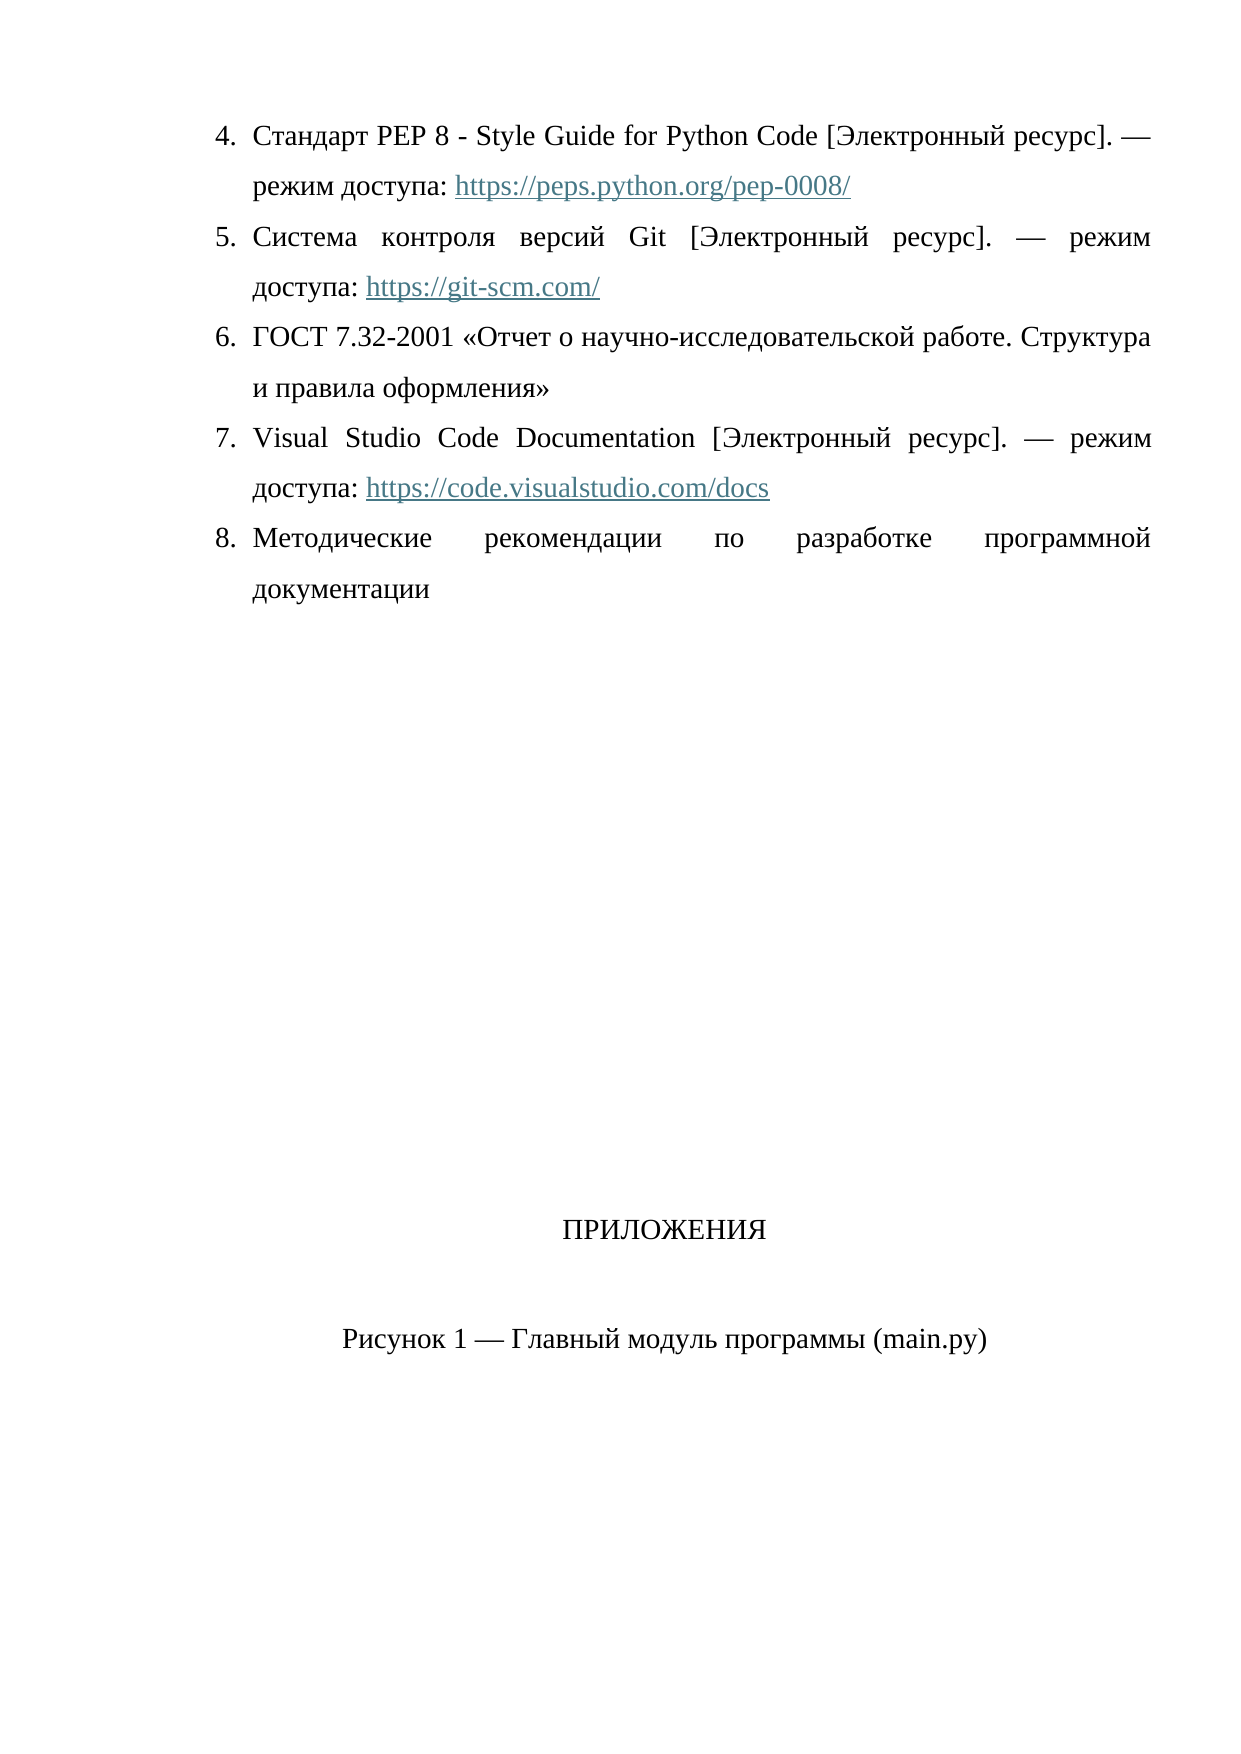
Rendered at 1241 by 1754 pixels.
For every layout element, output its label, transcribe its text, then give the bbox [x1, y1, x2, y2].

list Стандарт PEP 8 - Style Guide for Python Code [Электронный ресурс]. —режим доступа: https://peps.python.org/pep-0008/ [215, 118, 1152, 202]
list Visual Studio Code Documentation [Электронный ресурс]. — режим доступа: https://code.visualstudio.com/docs [215, 420, 1152, 504]
list Система контроля версий Git [Электронный ресурс]. — режим доступа: https://git-scm.com/ [215, 219, 1152, 303]
list Методические рекомендации по разработке программной документации [215, 521, 1152, 604]
text Рисунок 1 — Главный модуль программы (main.py) [177, 1321, 1152, 1355]
subtitle ПРИЛОЖЕНИЯ [177, 1212, 1152, 1246]
list ГОСТ 7.32-2001 «Отчет о научно-исследовательской работе. Структура и правила оформления» [215, 319, 1152, 403]
